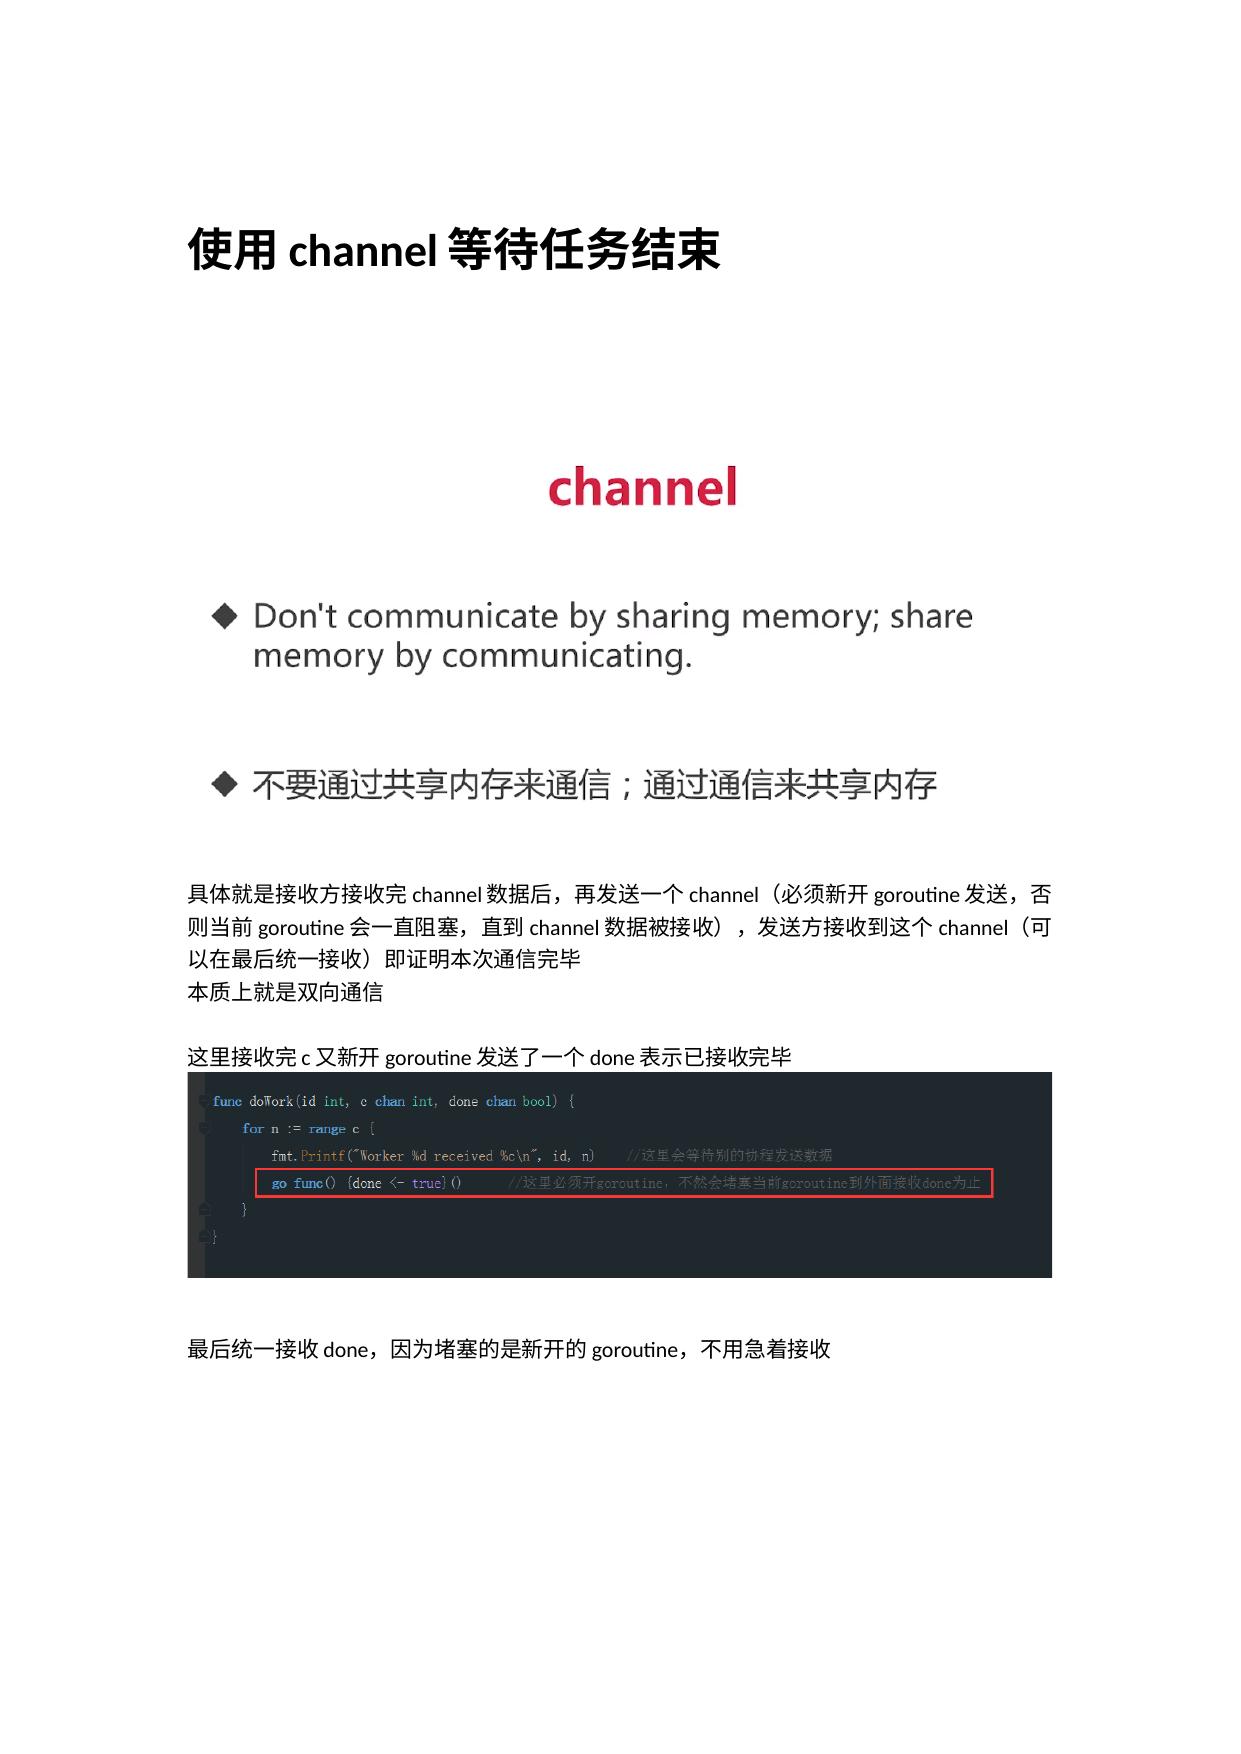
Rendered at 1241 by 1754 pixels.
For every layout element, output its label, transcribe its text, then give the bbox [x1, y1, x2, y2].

text 这里接收完c又新开goroutine发送了一个done表示已接收完毕 [187, 1039, 1053, 1072]
text 最后统一接收done，因为堵塞的是新开的goroutine，不用急着接收 [187, 1332, 1053, 1364]
picture [187, 422, 1052, 854]
picture [187, 1072, 1053, 1278]
text 具体就是接收方接收完channel数据后，再发送一个channel（必须新开goroutine发送，否则当前goroutine会一直阻塞，直到channel数据被接收），发送方接收到这个channel（可以在最后统一接收）即证明本次通信完毕 [187, 877, 1053, 974]
subtitle 使用channel等待任务结束 [187, 197, 1053, 295]
text 本质上就是双向通信 [187, 974, 1053, 1007]
